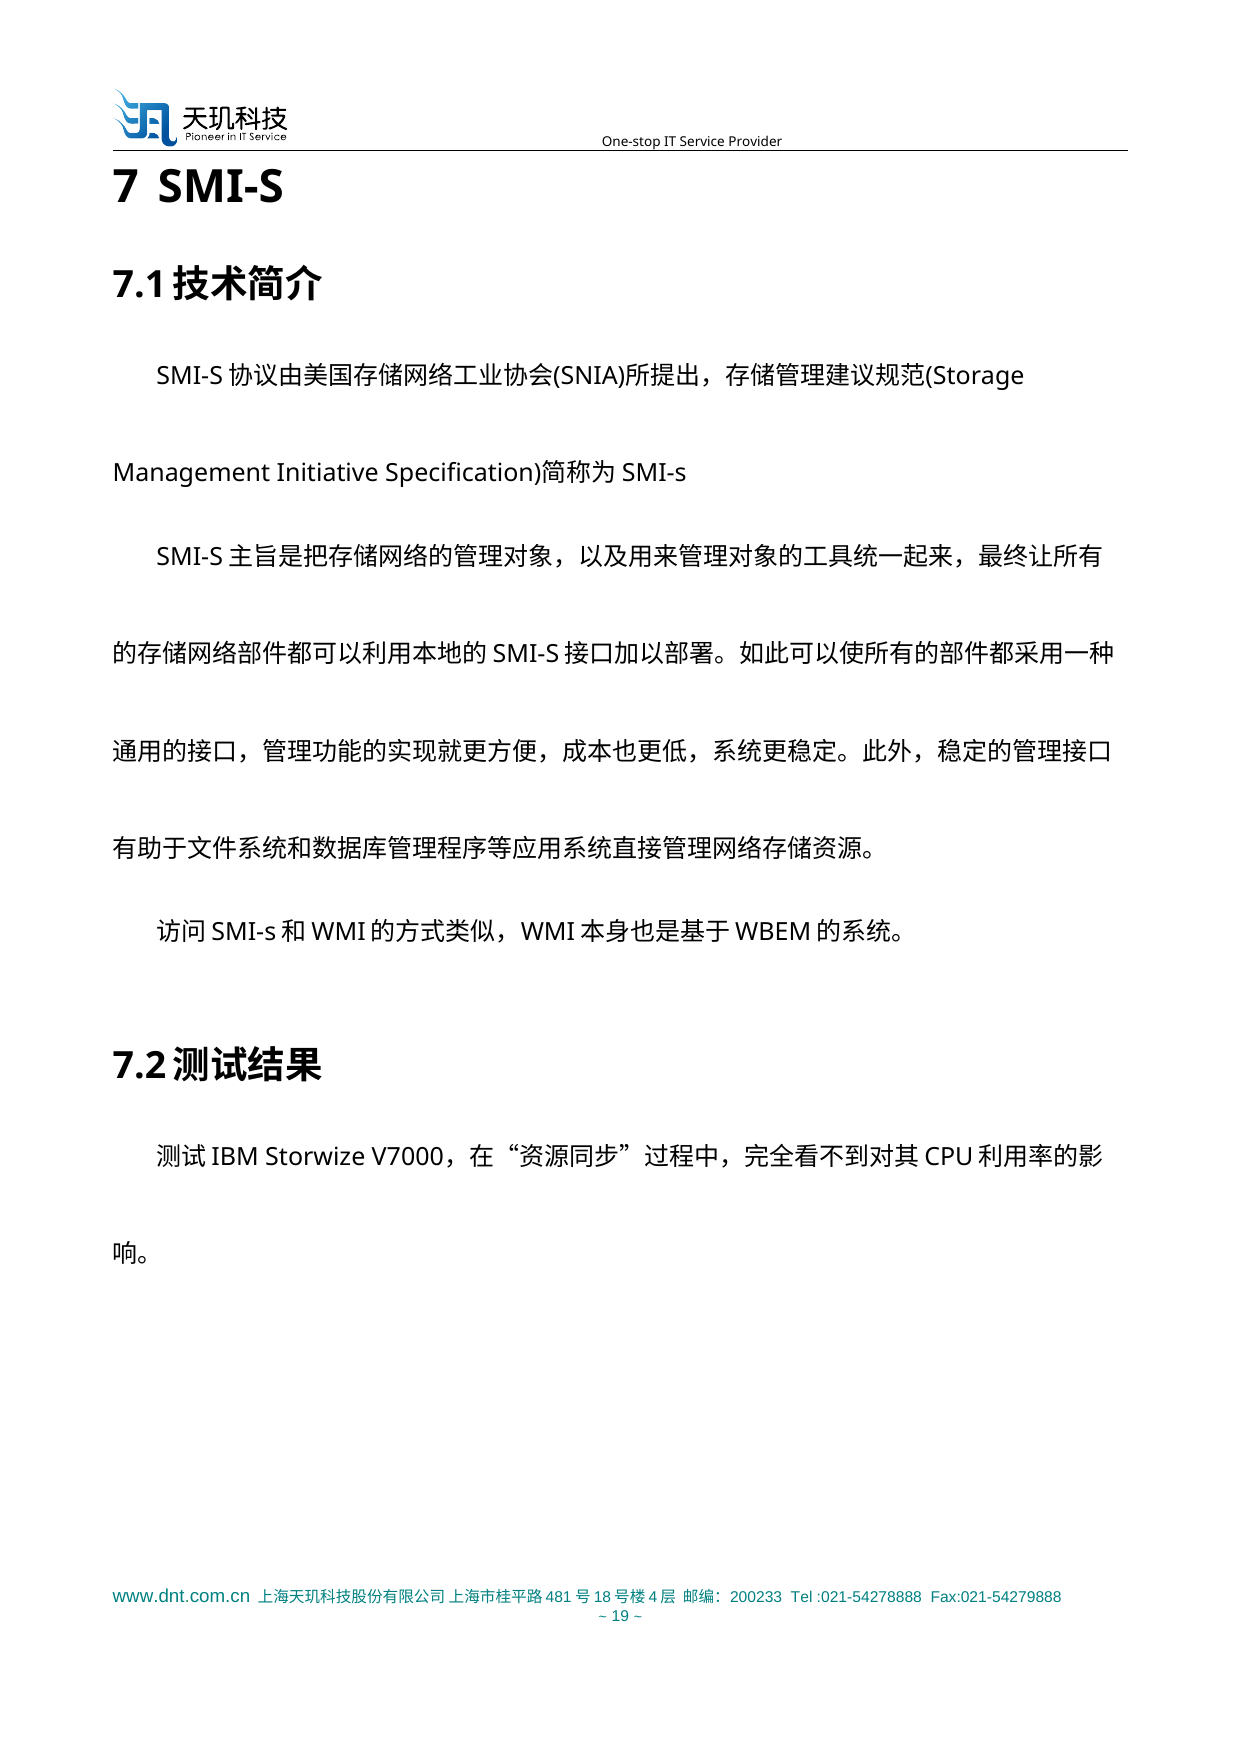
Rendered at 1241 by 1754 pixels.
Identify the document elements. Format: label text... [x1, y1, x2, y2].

text SMI-S协议由美国存储网络工业协会(SNIA)所提出，存储管理建议规范(Storage Management Initiative Specification)简称为SMI-s [112, 341, 1128, 503]
subtitle 技术简介 [112, 249, 1128, 314]
text 访问SMI-s和WMI的方式类似，WMI本身也是基于WBEM的系统。 [112, 897, 1128, 962]
subtitle 测试结果 [112, 1030, 1128, 1095]
text SMI-S主旨是把存储网络的管理对象，以及用来管理对象的工具统一起来，最终让所有的存储网络部件都可以利用本地的SMI-S接口加以部署。如此可以使所有的部件都采用一种通用的接口，管理功能的实现就更方便，成本也更低，系统更稳定。此外，稳定的管理接口有助于文件系统和数据库管理程序等应用系统直接管理网络存储资源。 [112, 522, 1128, 879]
text 测试IBM Storwize V7000，在“资源同步”过程中，完全看不到对其CPU利用率的影响。 [112, 1122, 1128, 1284]
subtitle SMI-S [112, 153, 1128, 218]
